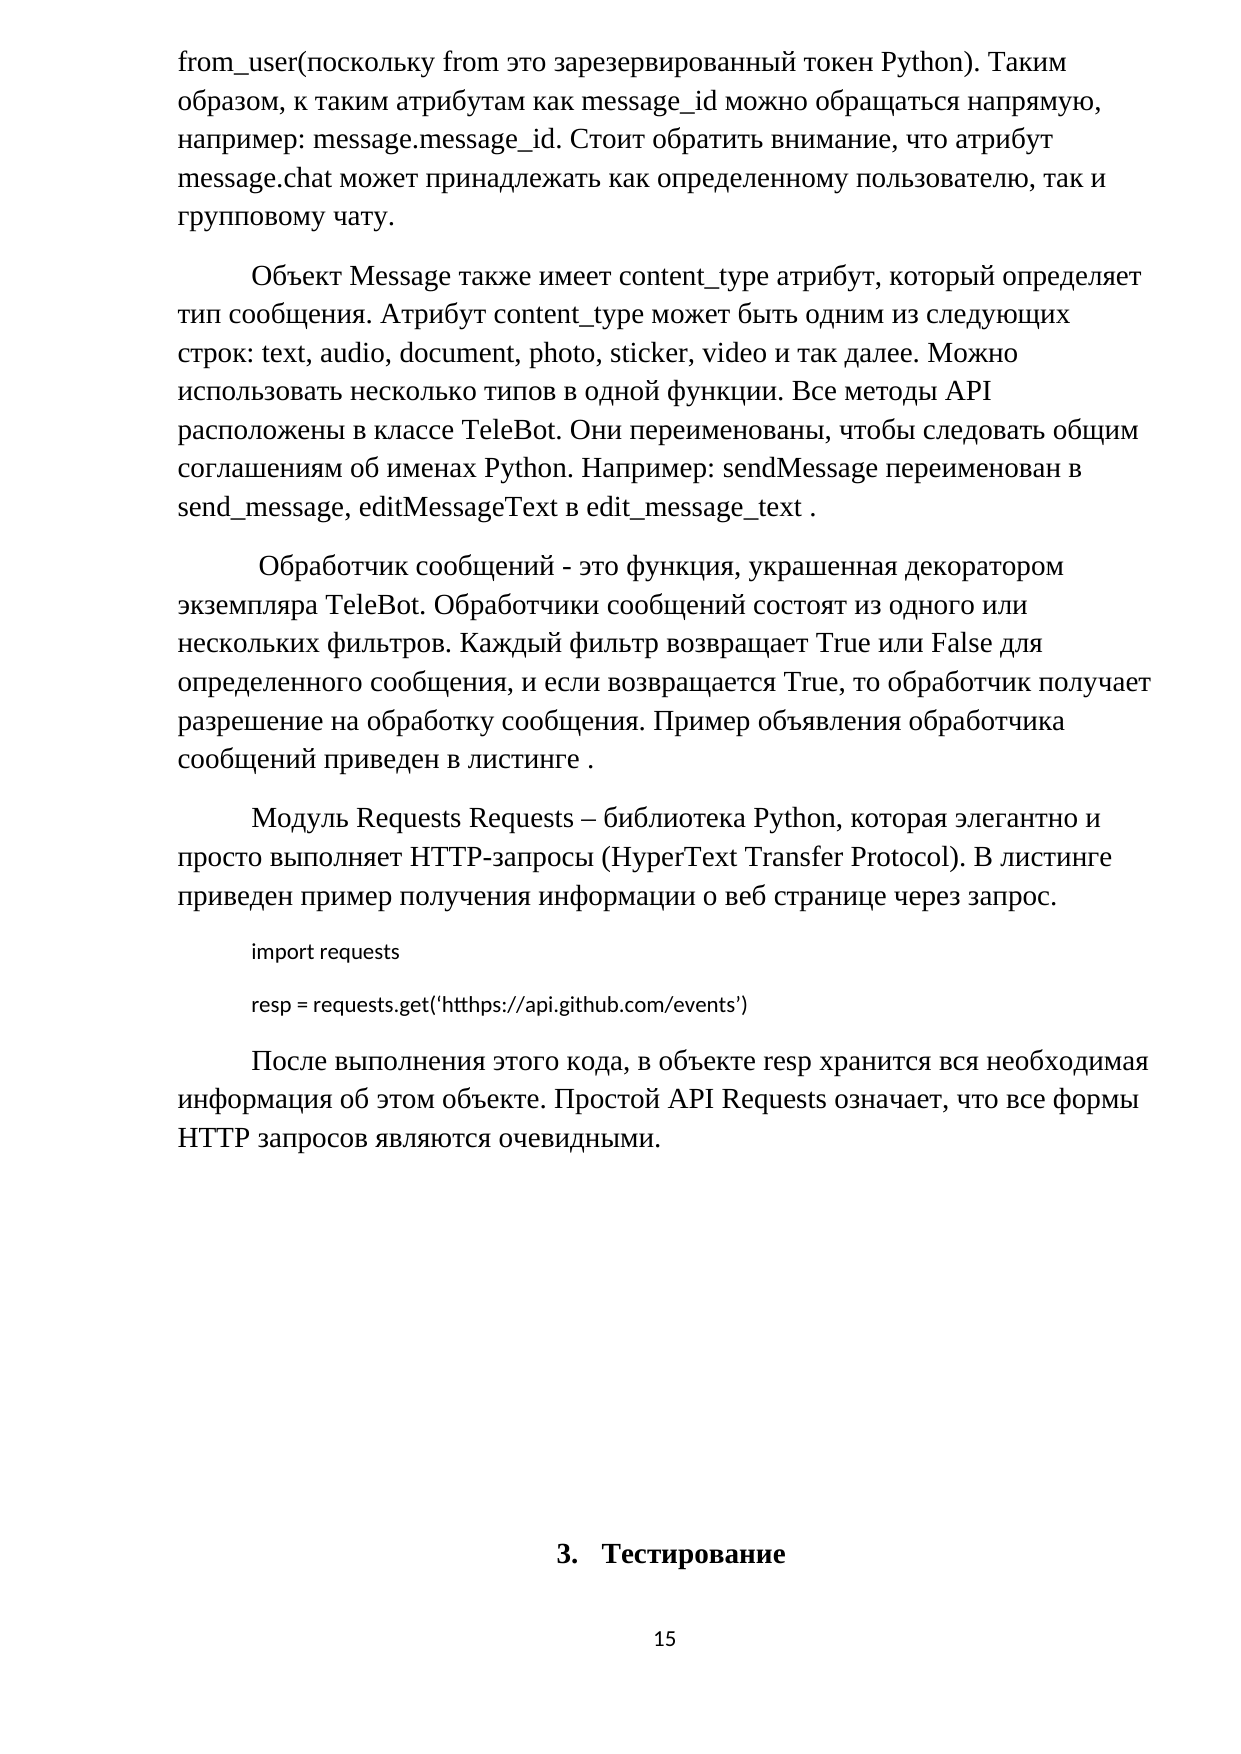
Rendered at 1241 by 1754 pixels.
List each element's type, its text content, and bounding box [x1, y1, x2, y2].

text После выполнения этого кода, в объекте resp хранится вся необходимая информация об этом объекте. Простой API Requests означает, что все формы HTTP запросов являются очевидными. [177, 1043, 1152, 1154]
list Тестирование [190, 1536, 1152, 1569]
text resp = requests.get(‘htthps://api.github.com/events’) [177, 990, 1152, 1018]
text Объект Message также имеет content_type атрибут, который определяет тип сообщения. Атрибут content_type может быть одним из следующих строк: text, audio, document, photo, sticker, video и так далее. Можно использовать несколько типов в одной функции. Все методы API расположены в классе TeleBot. Они переименованы, чтобы следовать общим соглашениям об именах Python. Например: sendMessage переименован в send_message, editMessageText в edit_message_text . [177, 258, 1152, 523]
text import requests [177, 937, 1152, 965]
text Обработчик сообщений - это функция, украшенная декоратором экземпляра TeleBot. Обработчики сообщений состоят из одного или нескольких фильтров. Каждый фильтр возвращает True или False для определенного сообщения, и если возвращается True, то обработчик получает разрешение на обработку сообщения. Пример объявления обработчика сообщений приведен в листинге . [177, 548, 1152, 775]
text Модуль Requests Requests – библиотека Python, которая элегантно и просто выполняет HTTP-запросы (HyperText Transfer Protocol). В листинге приведен пример получения информации о веб странице через запрос. [177, 801, 1152, 911]
